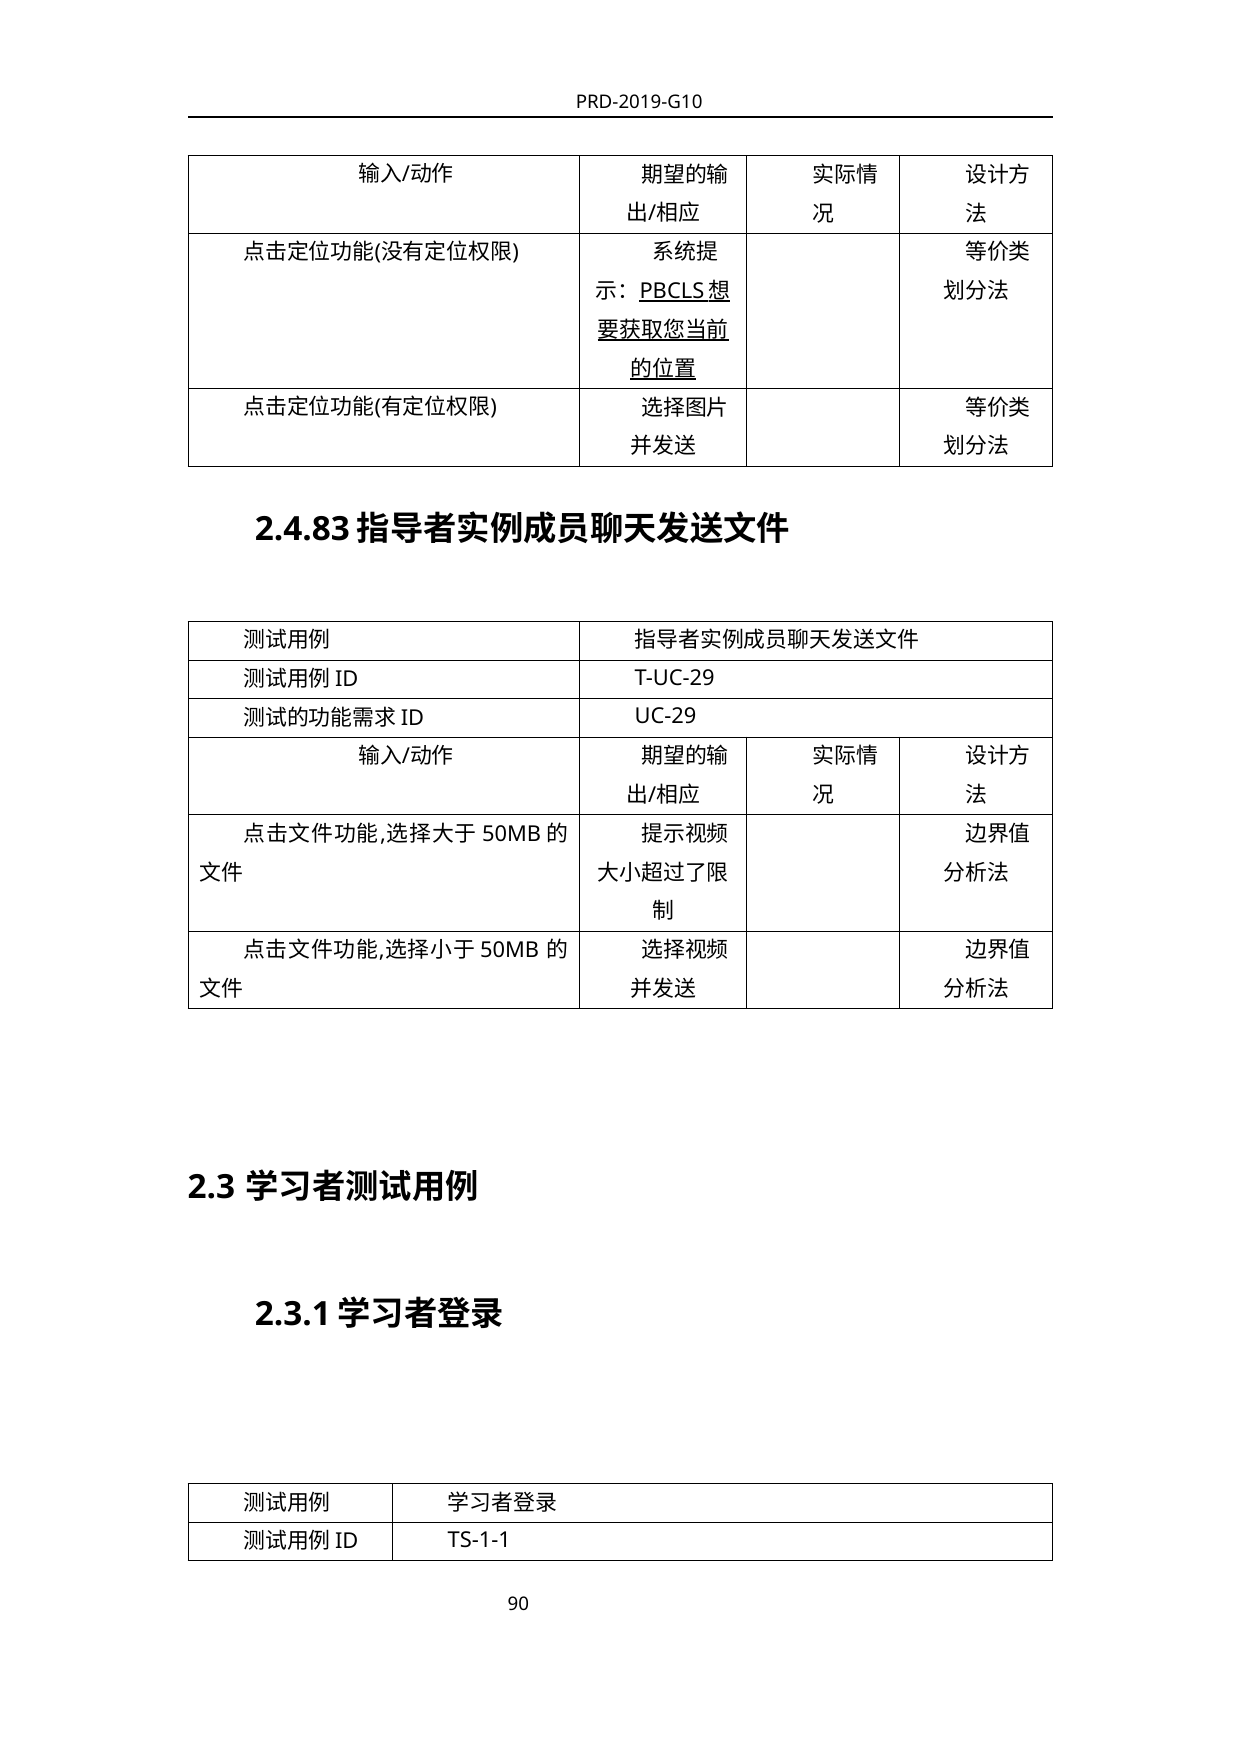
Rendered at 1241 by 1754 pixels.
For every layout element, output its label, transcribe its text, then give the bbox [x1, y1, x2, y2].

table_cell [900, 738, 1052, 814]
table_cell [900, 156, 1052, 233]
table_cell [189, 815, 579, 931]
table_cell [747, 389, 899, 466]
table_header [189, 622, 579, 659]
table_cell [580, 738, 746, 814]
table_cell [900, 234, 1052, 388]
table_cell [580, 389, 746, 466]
subtitle 2.4.83指导者实例成员聊天发送文件 [187, 494, 1053, 559]
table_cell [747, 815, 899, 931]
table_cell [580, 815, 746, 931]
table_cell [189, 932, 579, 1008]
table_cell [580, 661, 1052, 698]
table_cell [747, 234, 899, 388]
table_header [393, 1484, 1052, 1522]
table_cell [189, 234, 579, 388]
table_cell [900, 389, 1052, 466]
subtitle 学习者测试用例 [187, 1152, 1053, 1217]
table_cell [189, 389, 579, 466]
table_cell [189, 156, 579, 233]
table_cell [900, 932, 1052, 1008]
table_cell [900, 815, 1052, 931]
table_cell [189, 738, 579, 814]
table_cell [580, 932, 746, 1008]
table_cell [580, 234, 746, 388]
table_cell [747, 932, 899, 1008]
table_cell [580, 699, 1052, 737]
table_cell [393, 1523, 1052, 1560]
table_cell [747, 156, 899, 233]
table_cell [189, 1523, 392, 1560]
subtitle 2.3.1学习者登录 [187, 1279, 1053, 1344]
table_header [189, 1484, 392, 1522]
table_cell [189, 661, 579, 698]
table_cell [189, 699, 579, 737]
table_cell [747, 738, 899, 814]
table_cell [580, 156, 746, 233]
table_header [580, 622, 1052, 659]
